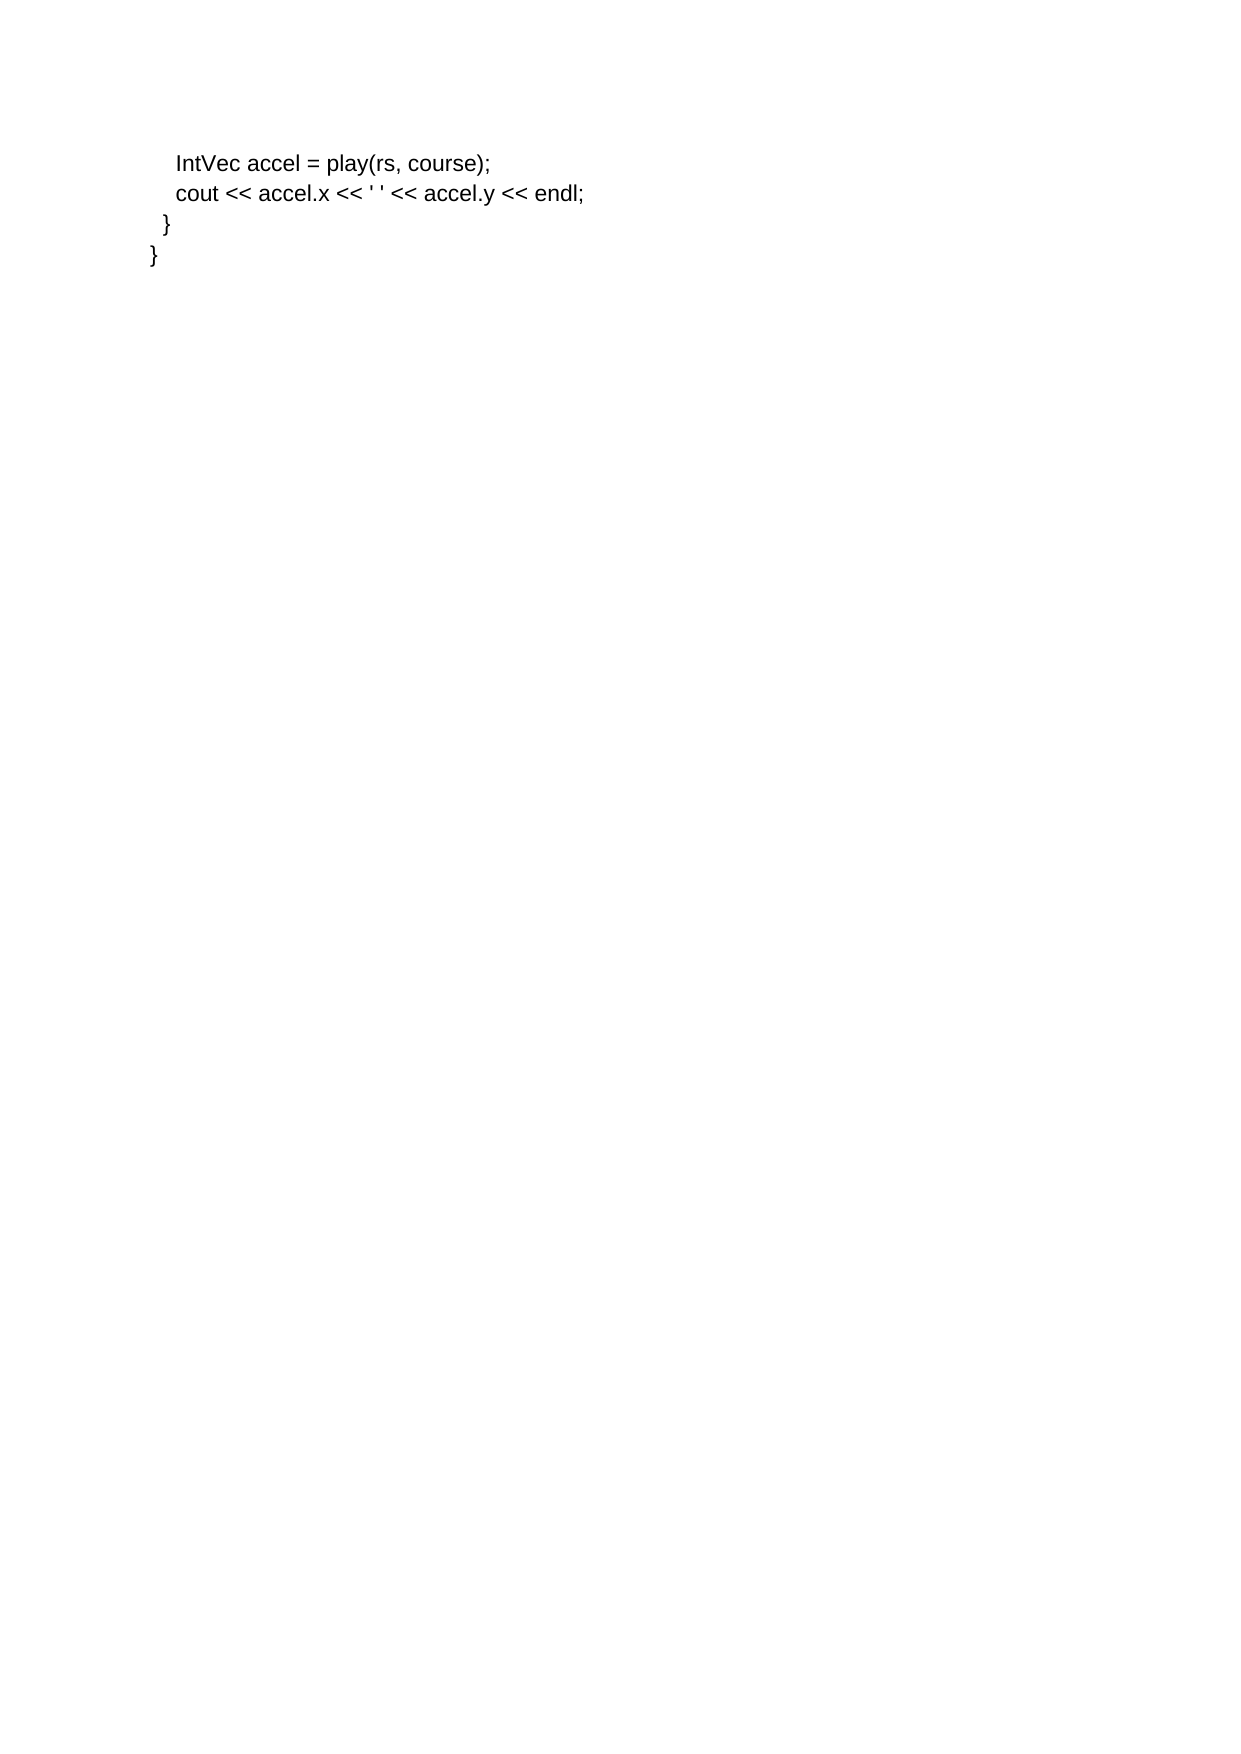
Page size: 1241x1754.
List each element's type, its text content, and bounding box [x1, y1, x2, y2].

text } [150, 210, 1090, 237]
text } [150, 241, 1090, 267]
text IntVec accel = play(rs, course); [150, 150, 1090, 176]
text cout << accel.x << ' ' << accel.y << endl; [150, 180, 1090, 207]
